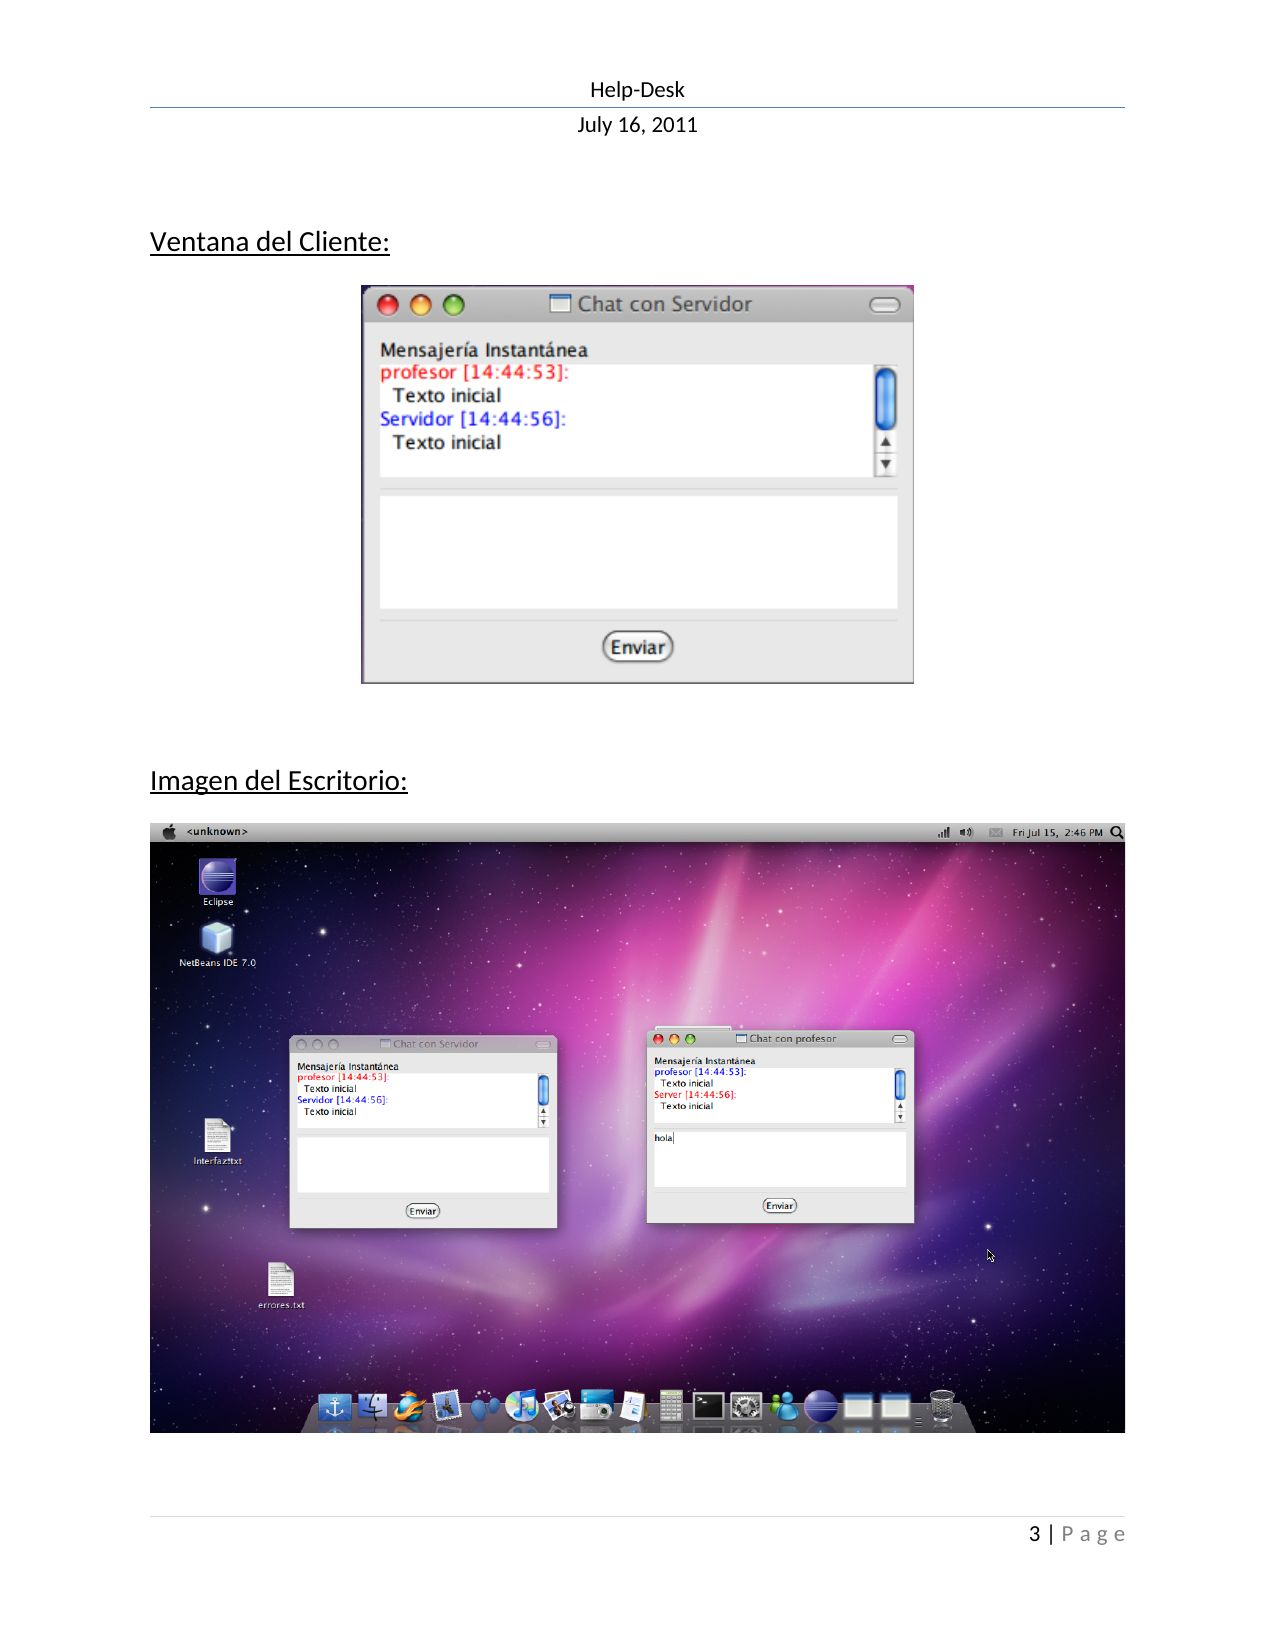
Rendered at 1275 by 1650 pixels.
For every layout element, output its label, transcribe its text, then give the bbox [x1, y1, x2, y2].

text Imagen del Escritorio: [150, 762, 1125, 797]
picture [150, 823, 1125, 1433]
picture [361, 285, 914, 684]
text Ventana del Cliente: [150, 223, 1125, 259]
